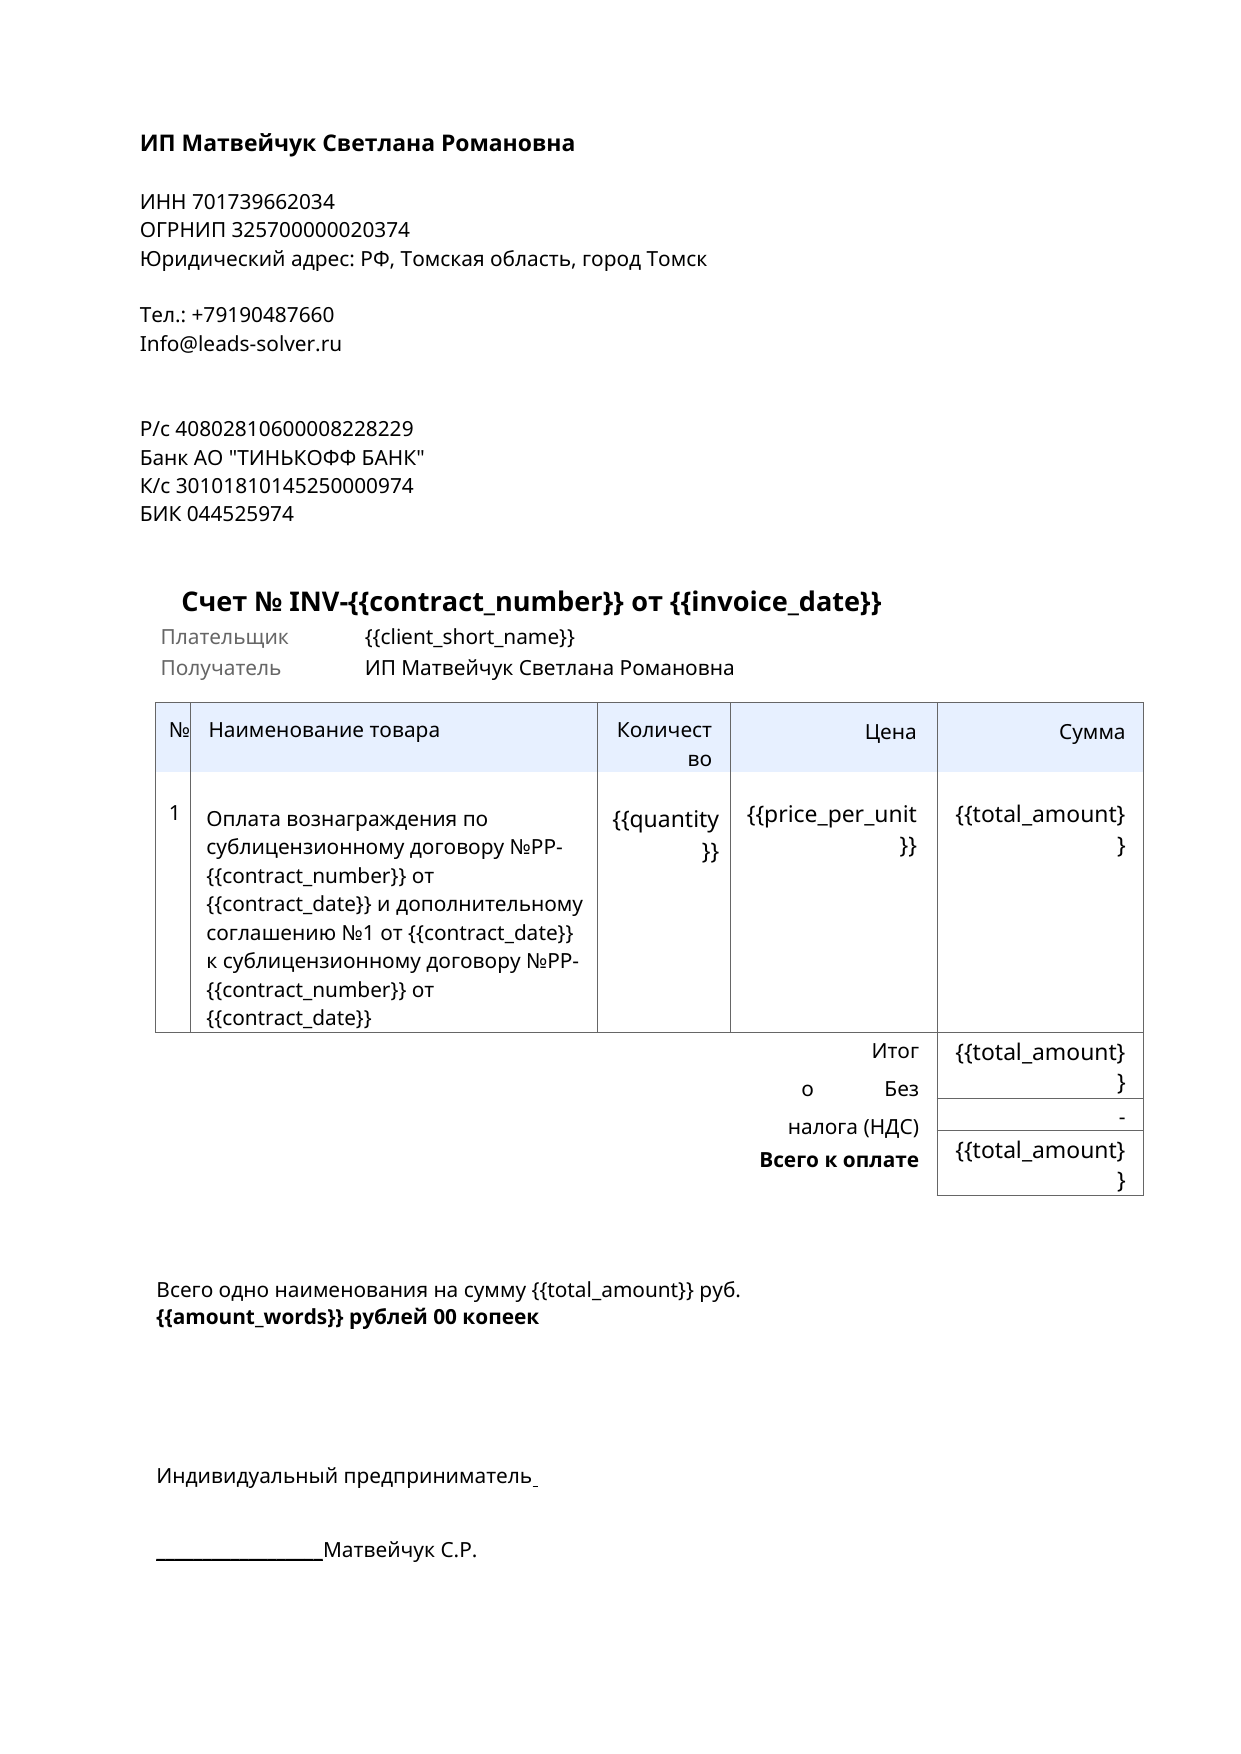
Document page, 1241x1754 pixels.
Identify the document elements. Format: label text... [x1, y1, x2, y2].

text Info@leads-solver.ru [139, 329, 1105, 357]
table_cell - [938, 1099, 1143, 1129]
text БИК 044525974 [139, 499, 1105, 528]
text Получатель ИП Матвейчук Светлана Романовна [160, 653, 1105, 682]
text Банк АО "ТИНЬКОФФ БАНК" [139, 443, 1105, 471]
title Счет № INV-{{contract_number}} от {{invoice_date}} [160, 583, 1105, 619]
table_cell {{total_amount}} [938, 1033, 1143, 1097]
text Тел.: +79190487660 [139, 301, 1105, 329]
text Индивидуальный предприниматель __________________Матвейчук С.Р. [156, 1462, 754, 1564]
table_cell {{quantity}} [598, 772, 730, 1032]
text ИНН 701739662034 [139, 187, 1105, 215]
text Плательщик {{client_short_name}} [160, 622, 1105, 651]
table_cell {{total_amount}} [938, 772, 1143, 1032]
text Р/с 40802810600008228229 [139, 414, 1105, 443]
subtitle {{amount_words}} рублей 00 копеек [156, 1304, 1105, 1329]
table_cell Итого Без налога (НДС) Всего к оплате [155, 1033, 937, 1195]
table_cell Оплата вознаграждения по сублицензионному договору №РР-{{contract_number}} от {{contract_date}} и дополнительному соглашению №1 от {{contract_date}} к сублицензионному договору №РР-{{contract_number}} от {{contract_date}} [191, 772, 597, 1032]
text Юридический адрес: РФ, Томская область, город Томск [139, 244, 1105, 272]
table_header Наименование товара [191, 703, 597, 772]
table_header № [156, 703, 190, 772]
text Всего одно наименования на сумму {{total_amount}} руб. [156, 1276, 1105, 1304]
text К/с 30101810145250000974 [139, 471, 1105, 499]
text ОГРНИП 325700000020374 [139, 215, 1105, 244]
table_header Цена [731, 703, 937, 772]
table_header Сумма [938, 703, 1143, 772]
table_cell {{price_per_unit}} [731, 772, 937, 1032]
text ИП Матвейчук Светлана Романовна [139, 127, 1105, 158]
table_header Количество [598, 703, 730, 772]
table_cell 1 [156, 772, 190, 1032]
table_cell {{total_amount}} [938, 1131, 1143, 1195]
